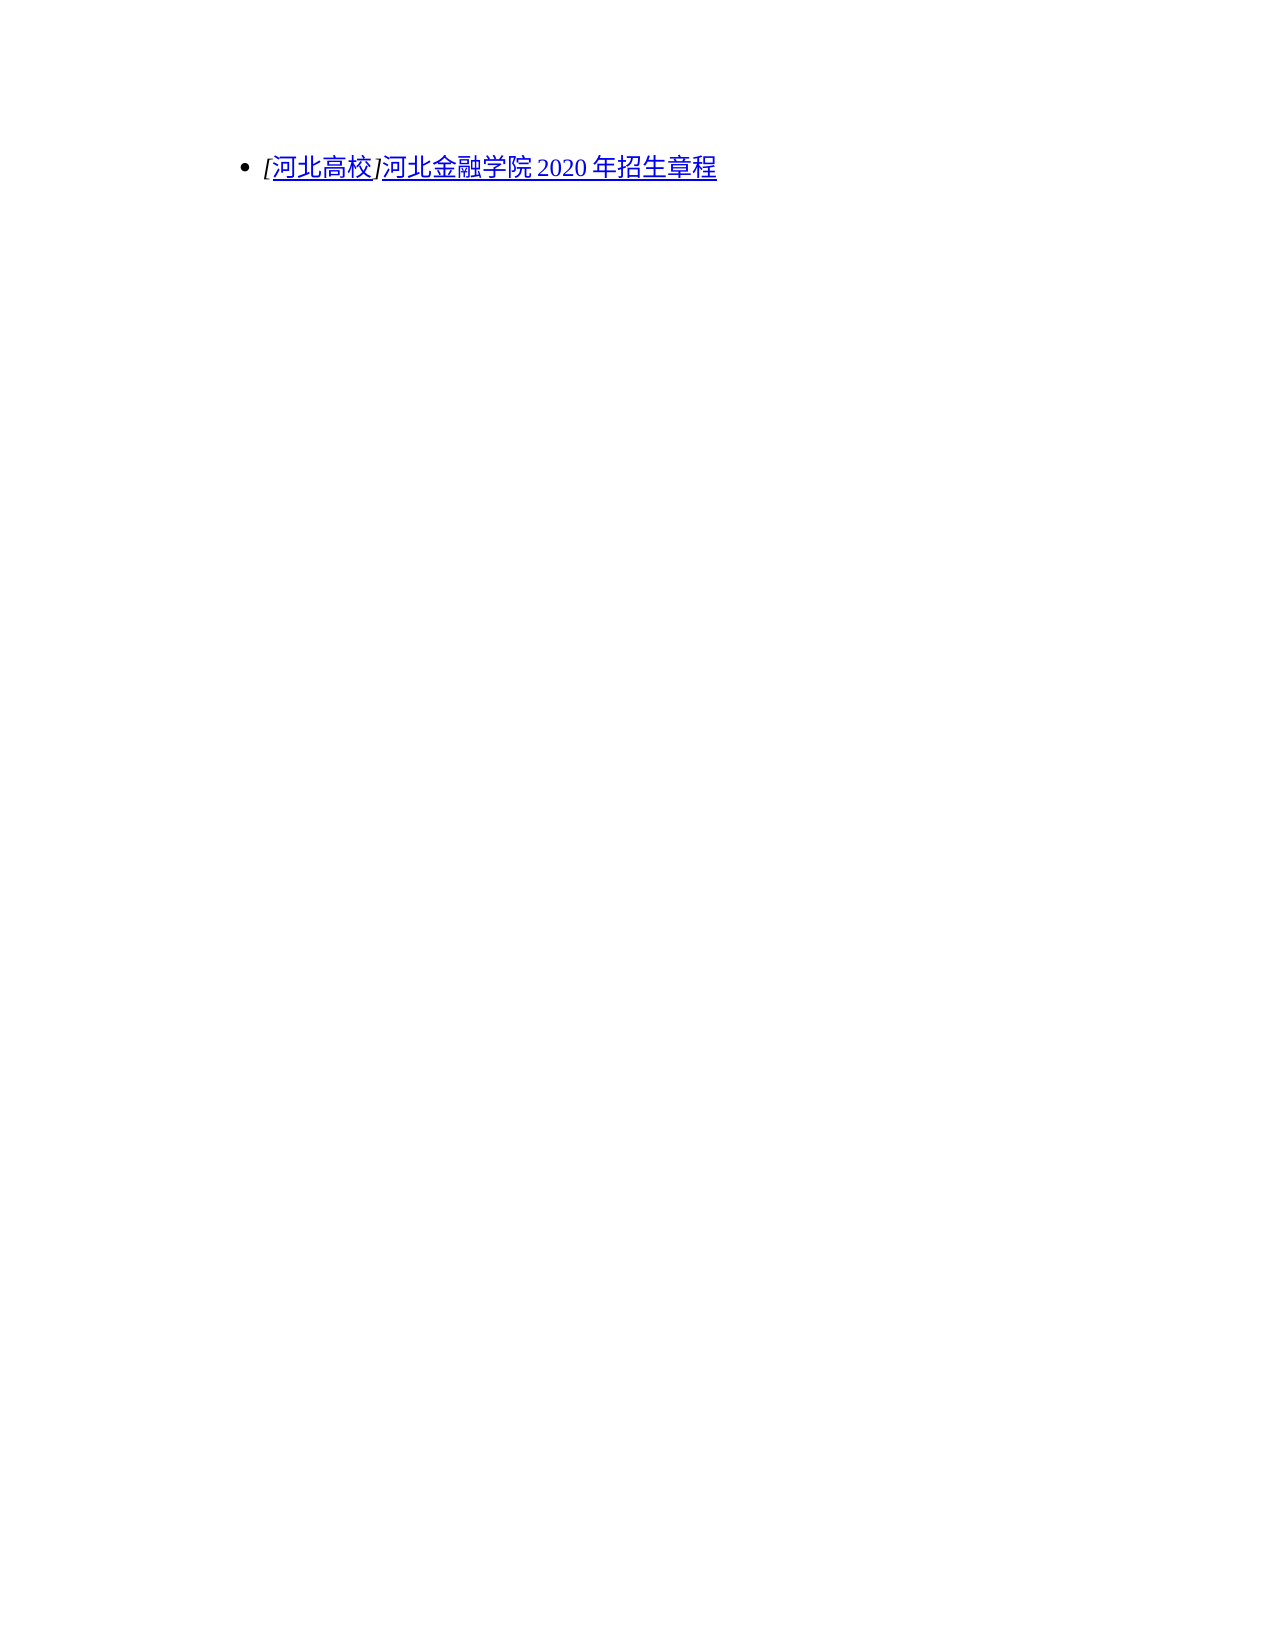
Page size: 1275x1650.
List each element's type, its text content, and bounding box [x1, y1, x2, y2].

list [河北高校]河北金融学院2020年招生章程 [241, 150, 1087, 184]
